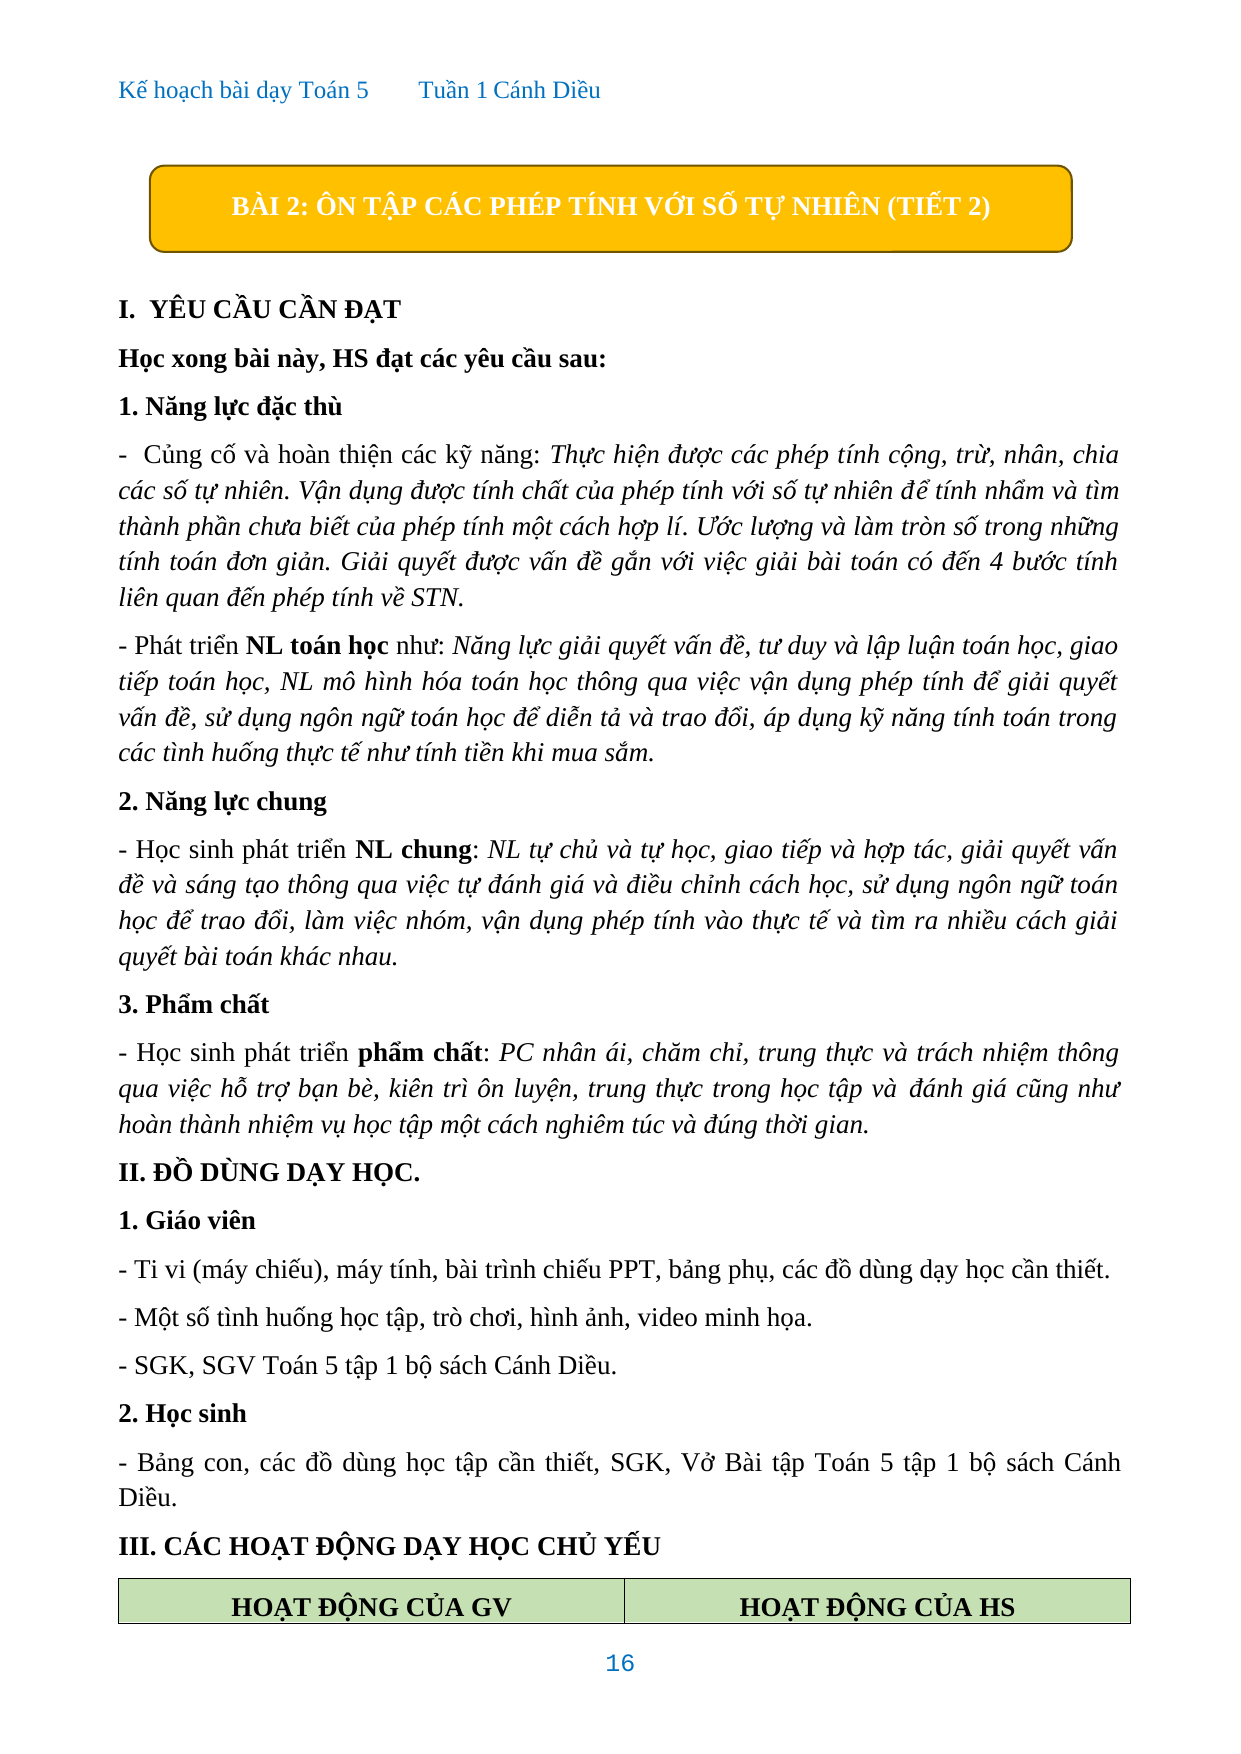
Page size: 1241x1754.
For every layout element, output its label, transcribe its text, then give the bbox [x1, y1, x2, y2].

text III. CÁC HOẠT ĐỘNG DẠY HỌC CHỦ YẾU [118, 1529, 1122, 1561]
table_header HOẠT ĐỘNG CỦA GV [119, 1579, 624, 1622]
text Học xong bài này, HS đạt các yêu cầu sau: [118, 342, 1122, 373]
text 1. Giáo viên [118, 1204, 1122, 1236]
text - Phát triển NL toán học như: Năng lực giải quyết vấn đề, tư duy và lập luận toán học, giao tiếp toán học, NL mô hình hóa toán học thông qua việc vận dụng phép tính để giải quyết vấn đề, sử dụng ngôn ngữ toán học để diễn tả và trao đổi, áp dụng kỹ năng tính toán trong các tình huống thực tế như tính tiền khi mua sắm. [118, 629, 1122, 768]
text 1. Năng lực đặc thù [118, 390, 1122, 421]
text 2. Năng lực chung [118, 785, 1122, 816]
text 2. Học sinh [118, 1397, 1122, 1428]
text II. ĐỒ DÙNG DẠY HỌC. [118, 1156, 1122, 1187]
text 3. Phẩm chất [118, 988, 1122, 1019]
text - SGK, SGV Toán 5 tập 1 bộ sách Cánh Diều. [118, 1349, 1122, 1380]
text - Củng cố và hoàn thiện các kỹ năng: Thực hiện được các phép tính cộng, trừ, nhân, chia các số tự nhiên. Vận dụng được tính chất của phép tính với số tự nhiên để tính nhẩm và tìm thành phần chưa biết của phép tính một cách hợp lí. Ước lượng và làm tròn số trong những tính toán đơn giản. Giải quyết được vấn đề gắn với việc giải bài toán có đến 4 bước tính liên quan đến phép tính về STN. [118, 438, 1122, 612]
text - Ti vi (máy chiếu), máy tính, bài trình chiếu PPT, bảng phụ, các đồ dùng dạy học cần thiết. [118, 1253, 1122, 1284]
text I. YÊU CẦU CẦN ĐẠT [118, 293, 1122, 324]
text - Bảng con, các đồ dùng học tập cần thiết, SGK, Vở Bài tập Toán 5 tập 1 bộ sách Cánh Diều. [118, 1446, 1122, 1512]
text - Học sinh phát triển NL chung: NL tự chủ và tự học, giao tiếp và hợp tác, giải quyết vấn đề và sáng tạo thông qua việc tự đánh giá và điều chỉnh cách học, sử dụng ngôn ngữ toán học để trao đổi, làm việc nhóm, vận dụng phép tính vào thực tế và tìm ra nhiều cách giải quyết bài toán khác nhau. [118, 833, 1122, 971]
text - Một số tình huống học tập, trò chơi, hình ảnh, video minh họa. [118, 1301, 1122, 1332]
text - Học sinh phát triển phẩm chất: PC nhân ái, chăm chỉ, trung thực và trách nhiệm thông qua việc hỗ trợ bạn bè, kiên trì ôn luyện, trung thực trong học tập và đánh giá cũng như hoàn thành nhiệm vụ học tập một cách nghiêm túc và đúng thời gian. [118, 1037, 1122, 1139]
table_header HOẠT ĐỘNG CỦA HS [625, 1579, 1130, 1622]
